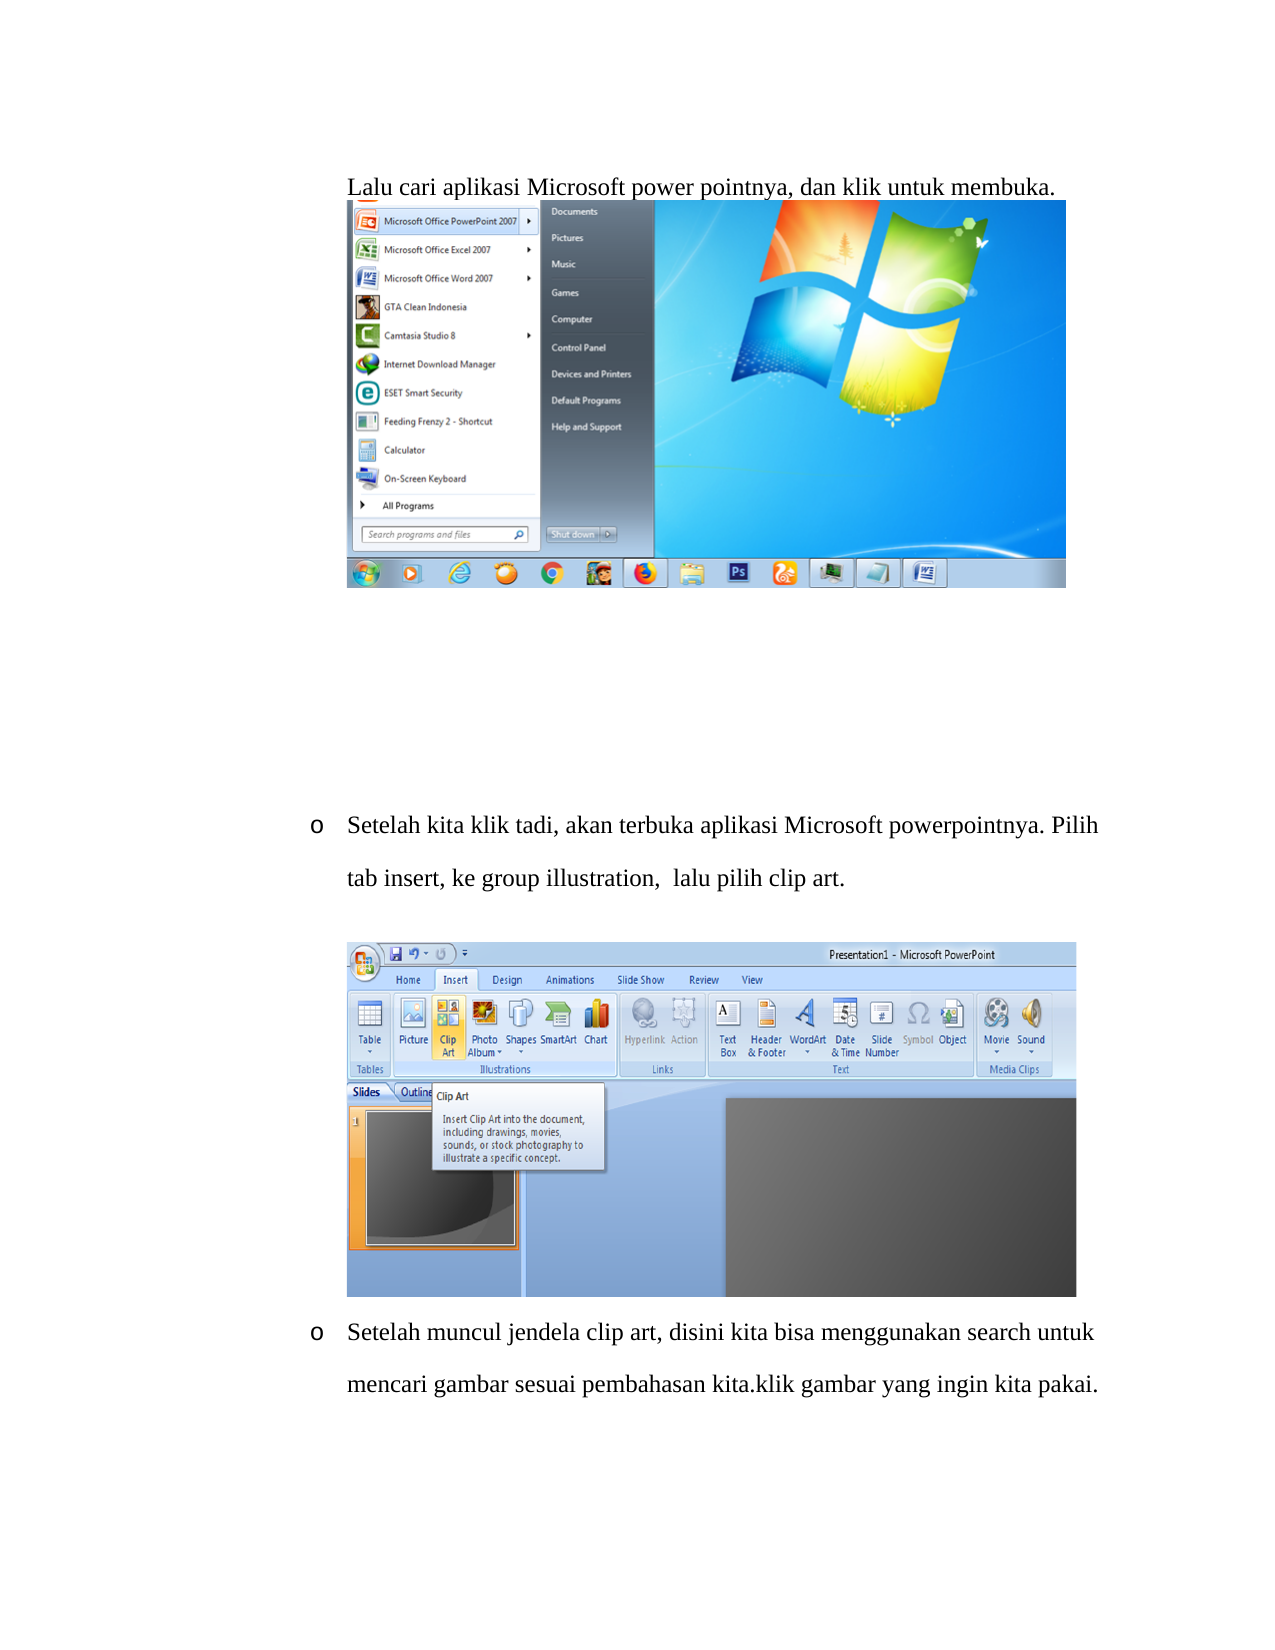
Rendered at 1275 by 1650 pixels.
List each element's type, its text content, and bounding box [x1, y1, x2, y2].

picture [346, 942, 1077, 1297]
picture [346, 200, 1066, 588]
list Lalu cari aplikasi Microsoft power pointnya, dan klik untuk membuka. [272, 150, 1125, 201]
list Setelah kita klik tadi, akan terbuka aplikasi Microsoft powerpointnya. Pilih tab insert, ke group illustration, lalu pilih clip art. [309, 790, 1125, 891]
list Setelah muncul jendela clip art, disini kita bisa menggunakan search untuk mencari gambar sesuai pembahasan kita.klik gambar yang ingin kita pakai. [309, 1297, 1125, 1398]
